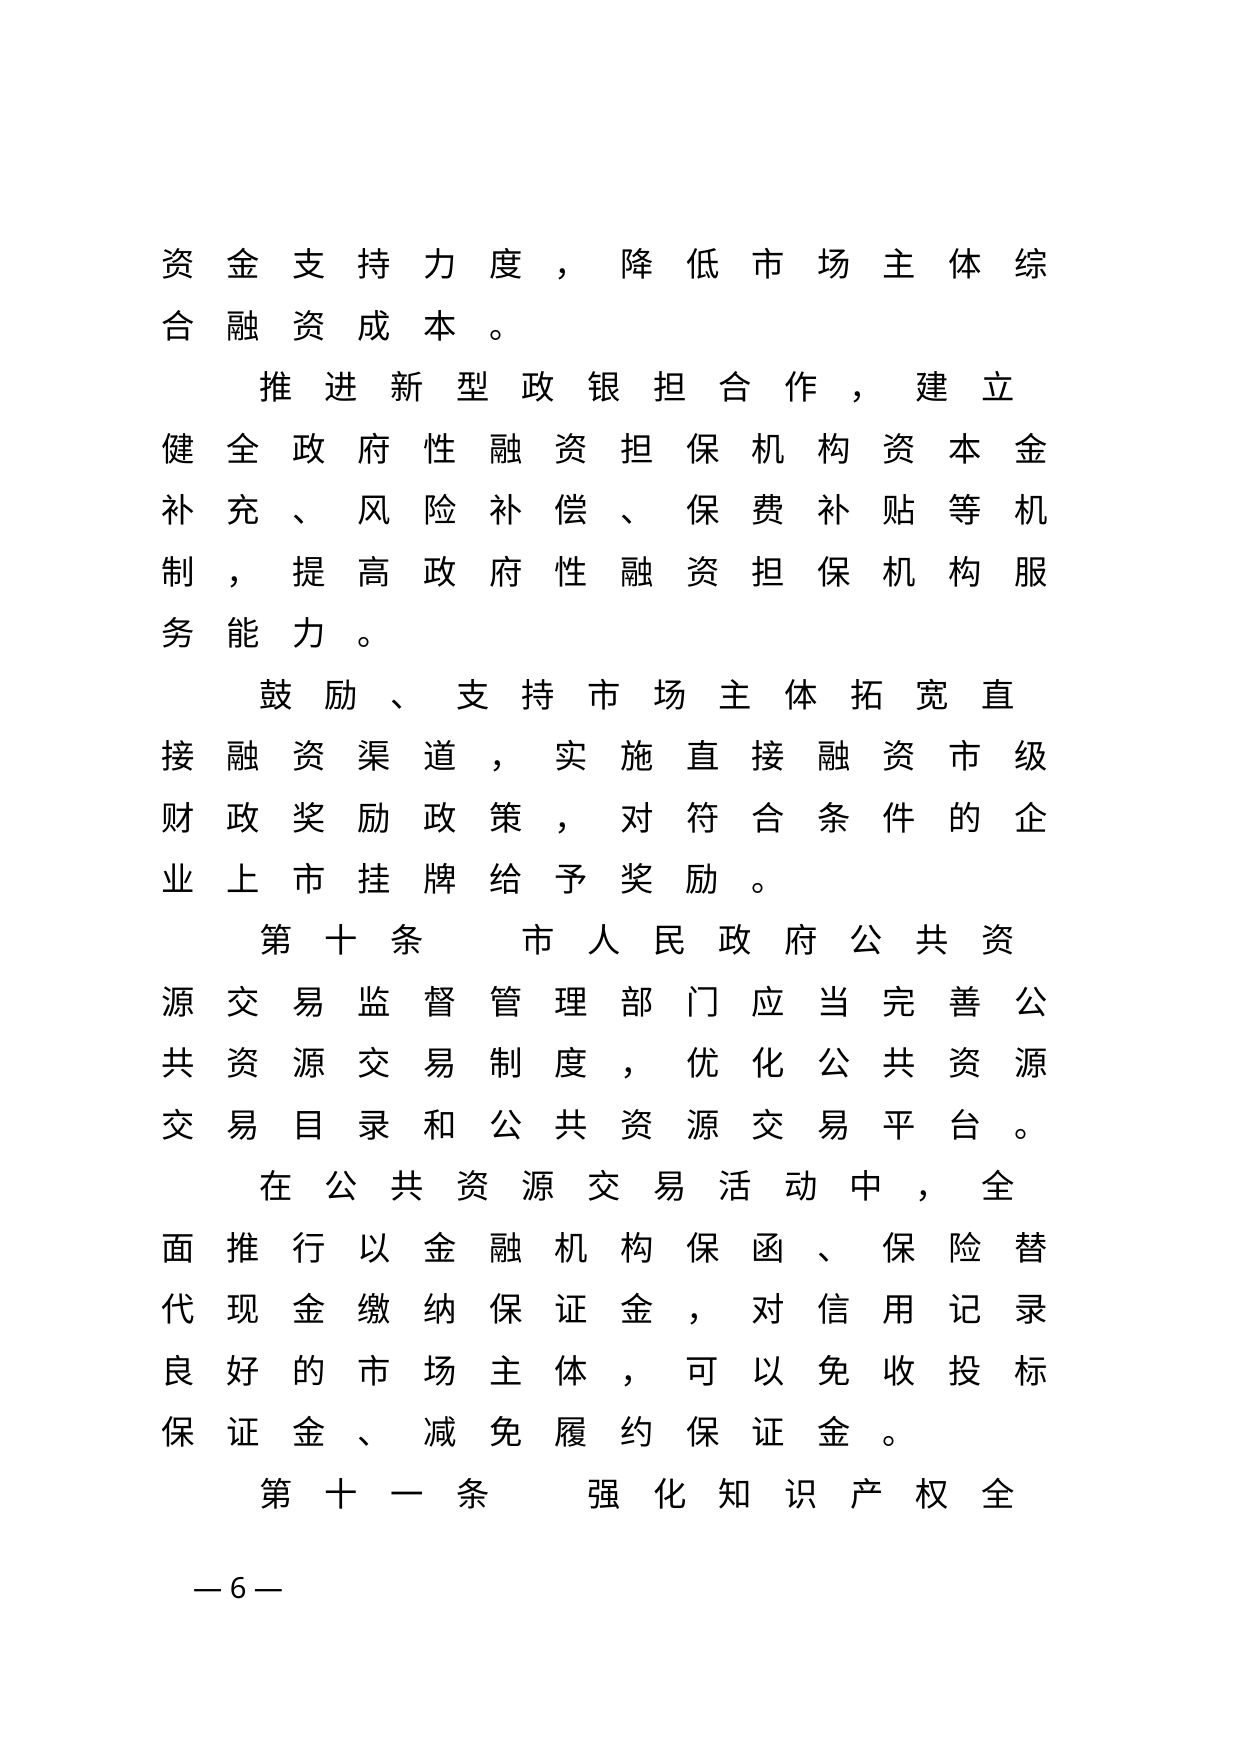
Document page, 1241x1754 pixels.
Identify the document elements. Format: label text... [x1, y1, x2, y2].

text 推进新型政银担合作，建立健全政府性融资担保机构资本金补充、风险补偿、保费补贴等机制，提高政府性融资担保机构服务能力。 [161, 354, 1090, 662]
text 第十条 市人民政府公共资源交易监督管理部门应当完善公共资源交易制度，优化公共资源交易目录和公共资源交易平台。 [161, 908, 1090, 1153]
text 鼓励、支持市场主体拓宽直接融资渠道，实施直接融资市级财政奖励政策，对符合条件的企业上市挂牌给予奖励。 [161, 662, 1090, 908]
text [161, 1461, 1090, 1522]
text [161, 232, 1090, 354]
text 在公共资源交易活动中，全面推行以金融机构保函、保险替代现金缴纳保证金，对信用记录良好的市场主体，可以免收投标保证金、减免履约保证金。 [161, 1153, 1090, 1461]
